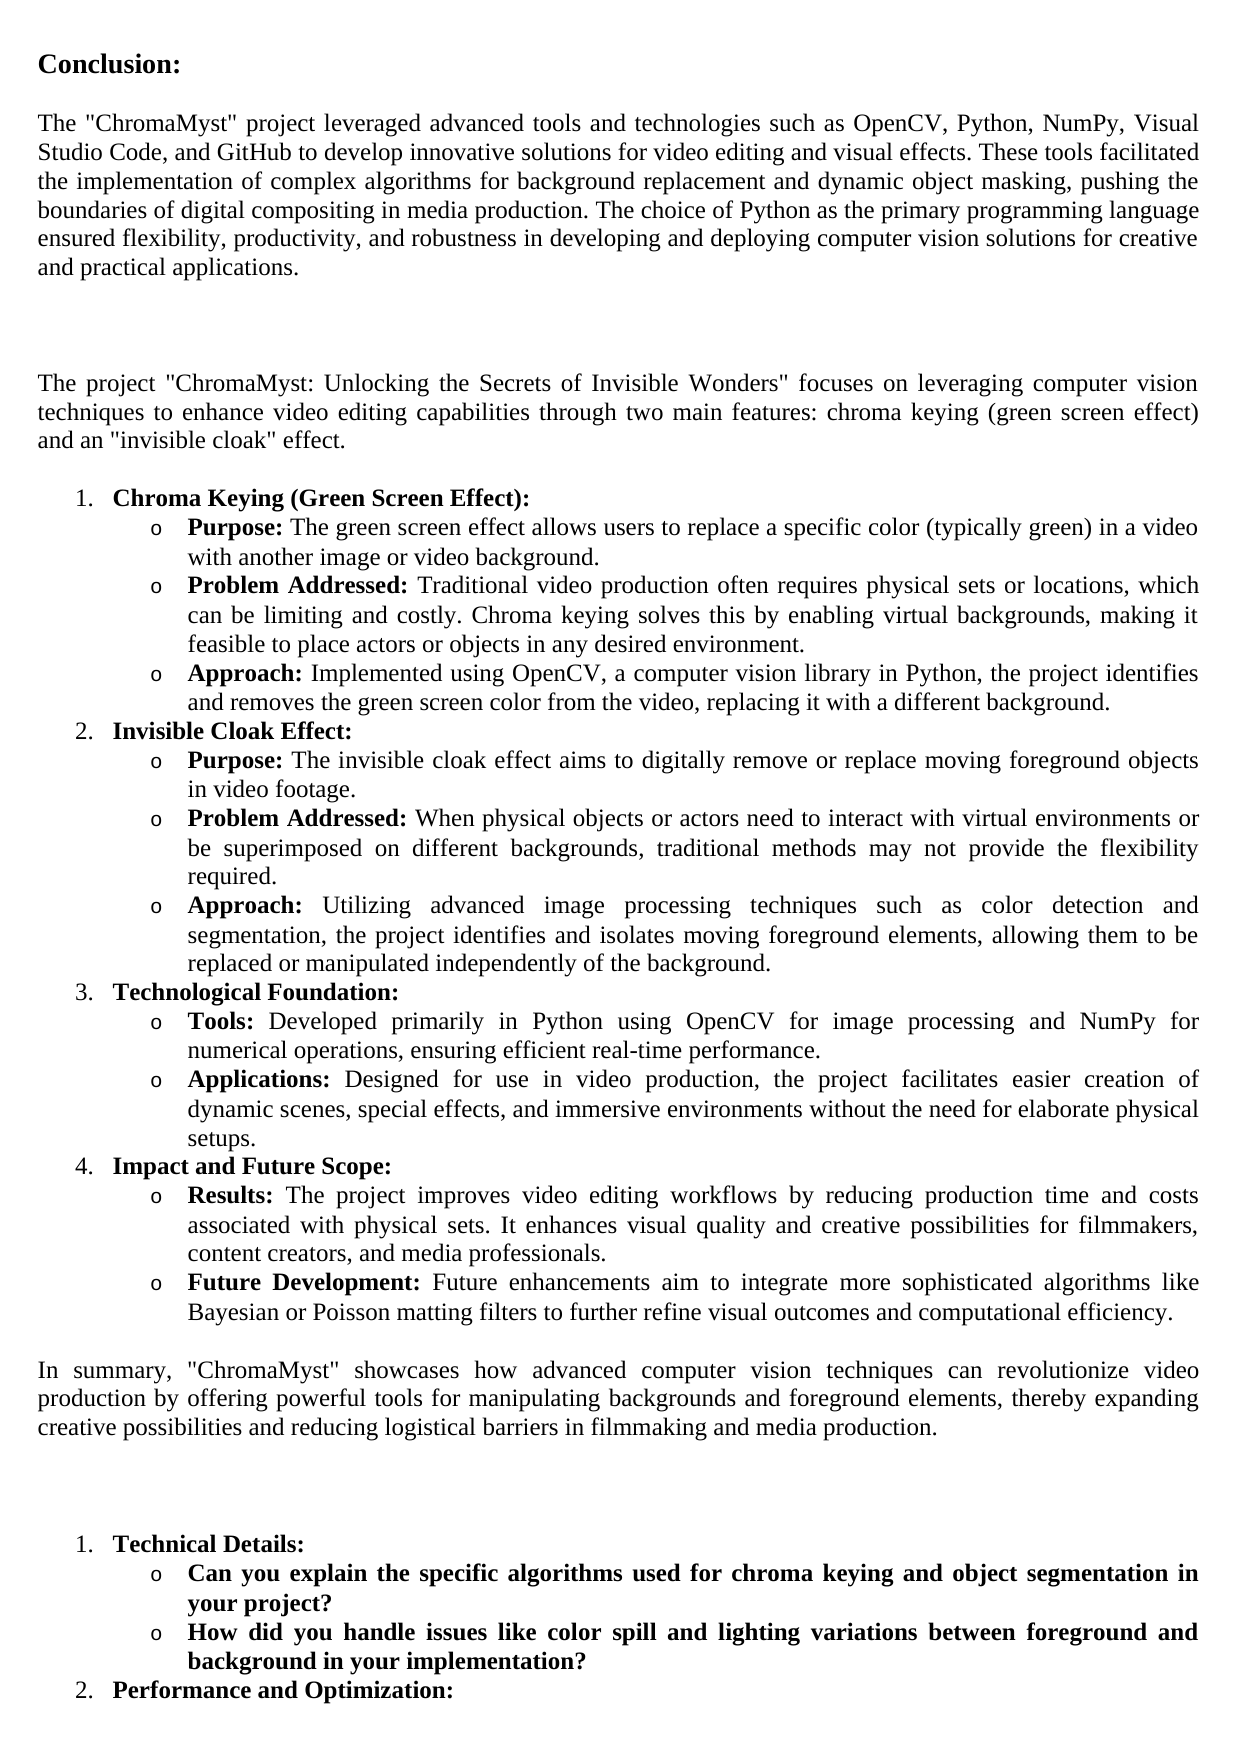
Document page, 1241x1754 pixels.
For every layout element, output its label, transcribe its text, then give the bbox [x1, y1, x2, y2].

list Invisible Cloak Effect: [75, 716, 1200, 745]
list Purpose: The green screen effect allows users to replace a specific color (typically green) in a video with another image or video background. [150, 512, 1200, 571]
list Technical Details: [75, 1529, 1200, 1558]
list Problem Addressed: When physical objects or actors need to interact with virtual environments or be superimposed on different backgrounds, traditional methods may not provide the flexibility required. [150, 803, 1200, 890]
text In summary, "ChromaMyst" showcases how advanced computer vision techniques can revolutionize video production by offering powerful tools for manipulating backgrounds and foreground elements, thereby expanding creative possibilities and reducing logistical barriers in filmmaking and media production. [37, 1355, 1200, 1441]
list Applications: Designed for use in video production, the project facilitates easier creation of dynamic scenes, special effects, and immersive environments without the need for elaborate physical setups. [150, 1064, 1200, 1151]
list Problem Addressed: Traditional video production often requires physical sets or locations, which can be limiting and costly. Chroma keying solves this by enabling virtual backgrounds, making it feasible to place actors or objects in any desired environment. [150, 571, 1200, 658]
list Approach: Utilizing advanced image processing techniques such as color detection and segmentation, the project identifies and isolates moving foreground elements, allowing them to be replaced or manipulated independently of the background. [150, 890, 1200, 977]
list Purpose: The invisible cloak effect aims to digitally remove or replace moving foreground objects in video footage. [150, 745, 1200, 803]
text The project "ChromaMyst: Unlocking the Secrets of Invisible Wonders" focuses on leveraging computer vision techniques to enhance video editing capabilities through two main features: chroma keying (green screen effect) and an "invisible cloak" effect. [37, 368, 1200, 454]
text Conclusion: [37, 47, 1200, 79]
list Tools: Developed primarily in Python using OpenCV for image processing and NumPy for numerical operations, ensuring efficient real-time performance. [150, 1006, 1200, 1064]
list How did you handle issues like color spill and lighting variations between foreground and background in your implementation? [150, 1617, 1200, 1675]
list Results: The project improves video editing workflows by reducing production time and costs associated with physical sets. It enhances visual quality and creative possibilities for filmmakers, content creators, and media professionals. [150, 1180, 1200, 1267]
list Impact and Future Scope: [75, 1151, 1200, 1180]
list Future Development: Future enhancements aim to integrate more sophisticated algorithms like Bayesian or Poisson matting filters to further refine visual outcomes and computational efficiency. [150, 1267, 1200, 1326]
text The "ChromaMyst" project leveraged advanced tools and technologies such as OpenCV, Python, NumPy, Visual Studio Code, and GitHub to develop innovative solutions for video editing and visual effects. These tools facilitated the implementation of complex algorithms for background replacement and dynamic object masking, pushing the boundaries of digital compositing in media production. The choice of Python as the primary programming language ensured flexibility, productivity, and robustness in developing and deploying computer vision solutions for creative and practical applications. [37, 108, 1200, 281]
list Chroma Keying (Green Screen Effect): [75, 483, 1200, 512]
list Technological Foundation: [75, 977, 1200, 1006]
list Approach: Implemented using OpenCV, a computer vision library in Python, the project identifies and removes the green screen color from the video, replacing it with a different background. [150, 658, 1200, 716]
list Can you explain the specific algorithms used for chroma keying and object segmentation in your project? [150, 1558, 1200, 1617]
list Performance and Optimization: [75, 1675, 1200, 1704]
